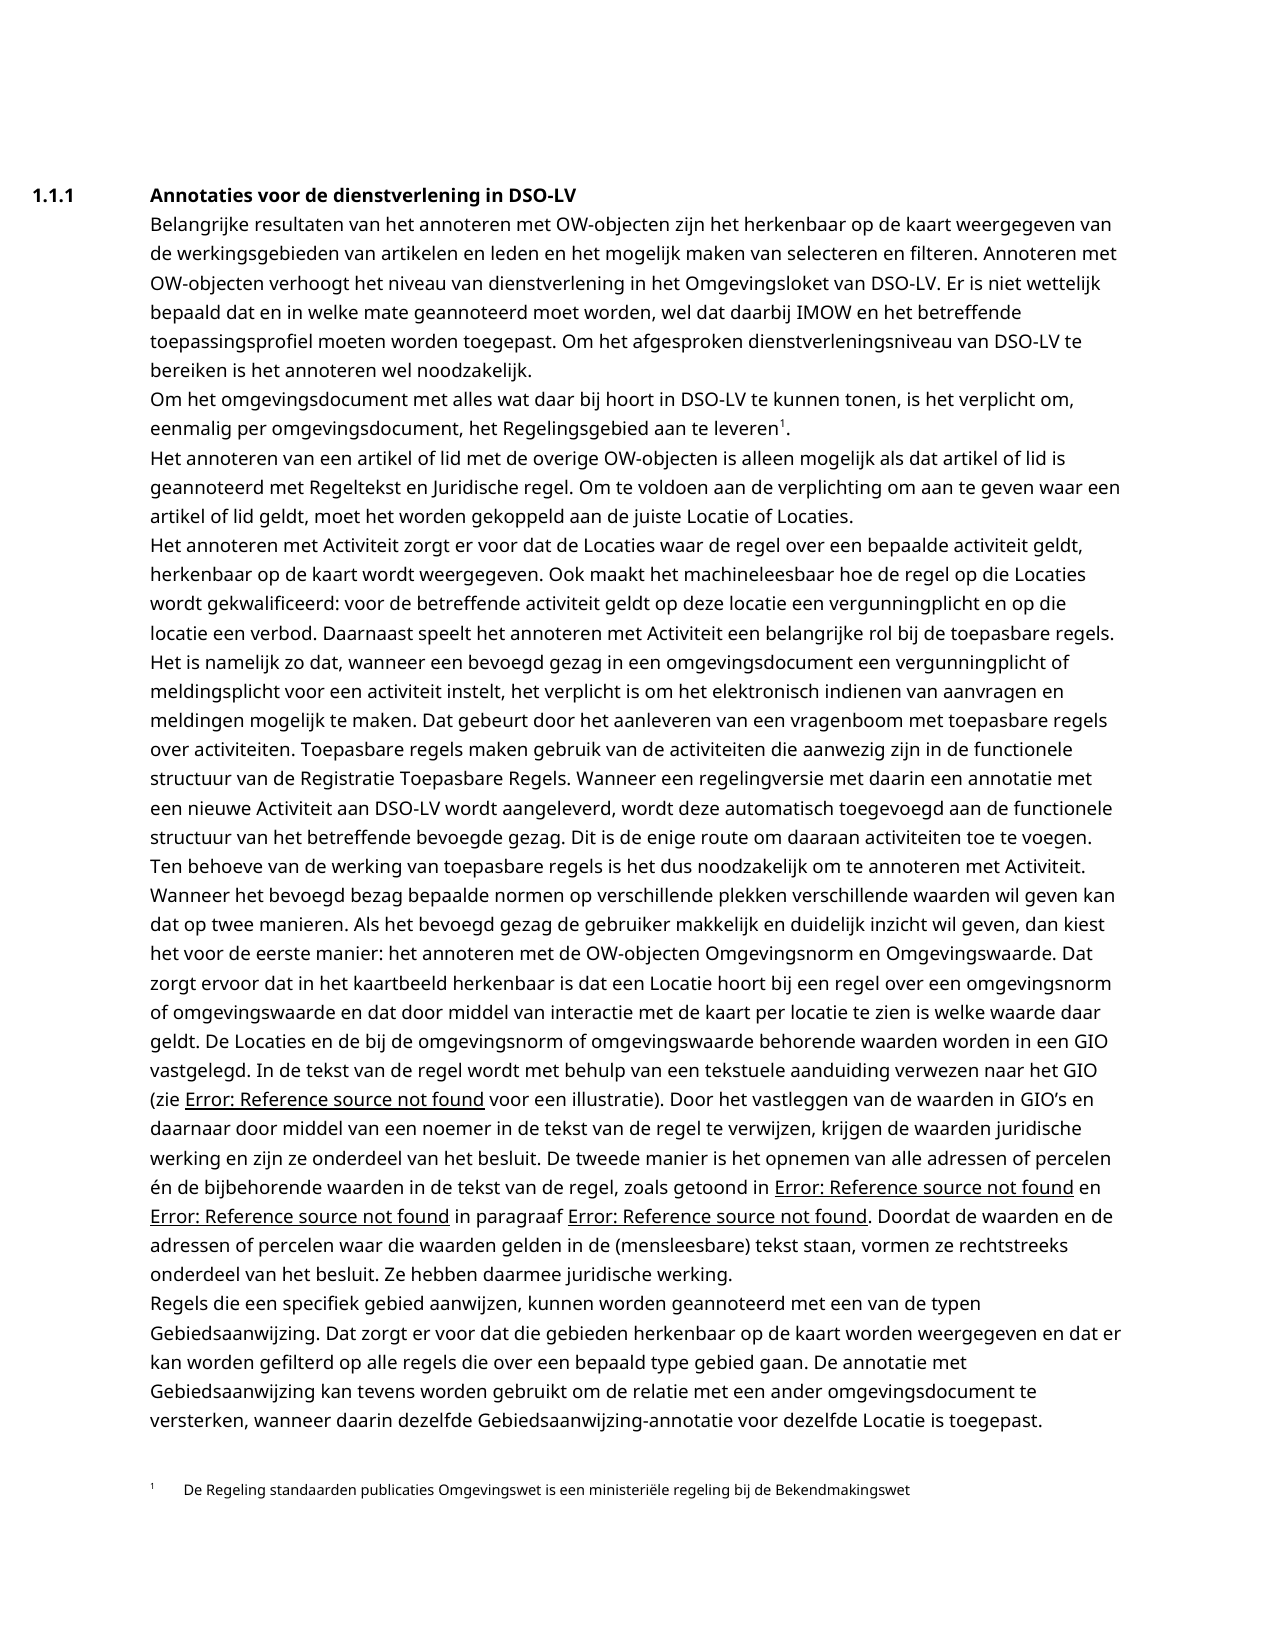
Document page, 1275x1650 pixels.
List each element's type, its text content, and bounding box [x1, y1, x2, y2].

text Belangrijke resultaten van het annoteren met OW-objecten zijn het herkenbaar op de kaart weergegeven van de werkingsgebieden van artikelen en leden en het mogelijk maken van selecteren en filteren. Annoteren met OW-objecten verhoogt het niveau van dienstverlening in het Omgevingsloket van DSO-LV. Er is niet wettelijk bepaald dat en in welke mate geannoteerd moet worden, wel dat daarbij IMOW en het betreffende toepassingsprofiel moeten worden toegepast. Om het afgesproken dienstverleningsniveau van DSO-LV te bereiken is het annoteren wel noodzakelijk. [150, 208, 1125, 383]
text Om het omgevingsdocument met alles wat daar bij hoort in DSO-LV te kunnen tonen, is het verplicht om, eenmalig per omgevingsdocument, het Regelingsgebied aan te leveren. [150, 383, 1125, 442]
text Regels die een specifiek gebied aanwijzen, kunnen worden geannoteerd met een van de typen Gebiedsaanwijzing. Dat zorgt er voor dat die gebieden herkenbaar op de kaart worden weergegeven en dat er kan worden gefilterd op alle regels die over een bepaald type gebied gaan. De annotatie met Gebiedsaanwijzing kan tevens worden gebruikt om de relatie met een ander omgevingsdocument te versterken, wanneer daarin dezelfde Gebiedsaanwijzing-annotatie voor dezelfde Locatie is toegepast. [150, 1287, 1125, 1433]
subtitle Annotaties voor de dienstverlening in DSO-LV [32, 179, 1125, 208]
text Het annoteren met Activiteit zorgt er voor dat de Locaties waar de regel over een bepaalde activiteit geldt, herkenbaar op de kaart wordt weergegeven. Ook maakt het machineleesbaar hoe de regel op die Locaties wordt gekwalificeerd: voor de betreffende activiteit geldt op deze locatie een vergunningplicht en op die locatie een verbod. Daarnaast speelt het annoteren met Activiteit een belangrijke rol bij de toepasbare regels. Het is namelijk zo dat, wanneer een bevoegd gezag in een omgevingsdocument een vergunningplicht of meldingsplicht voor een activiteit instelt, het verplicht is om het elektronisch indienen van aanvragen en meldingen mogelijk te maken. Dat gebeurt door het aanleveren van een vragenboom met toepasbare regels over activiteiten. Toepasbare regels maken gebruik van de activiteiten die aanwezig zijn in de functionele structuur van de Registratie Toepasbare Regels. Wanneer een regelingversie met daarin een annotatie met een nieuwe Activiteit aan DSO-LV wordt aangeleverd, wordt deze automatisch toegevoegd aan de functionele structuur van het betreffende bevoegde gezag. Dit is de enige route om daaraan activiteiten toe te voegen. Ten behoeve van de werking van toepasbare regels is het dus noodzakelijk om te annoteren met Activiteit. [150, 529, 1125, 879]
text Wanneer het bevoegd bezag bepaalde normen op verschillende plekken verschillende waarden wil geven kan dat op twee manieren. Als het bevoegd gezag de gebruiker makkelijk en duidelijk inzicht wil geven, dan kiest het voor de eerste manier: het annoteren met de OW-objecten Omgevingsnorm en Omgevingswaarde. Dat zorgt ervoor dat in het kaartbeeld herkenbaar is dat een Locatie hoort bij een regel over een omgevingsnorm of omgevingswaarde en dat door middel van interactie met de kaart per locatie te zien is welke waarde daar geldt. De Locaties en de bij de omgevingsnorm of omgevingswaarde behorende waarden worden in een GIO vastgelegd. In de tekst van de regel wordt met behulp van een tekstuele aanduiding verwezen naar het GIO (zie Figuur 22 voor een illustratie). Door het vastleggen van de waarden in GIO’s en daarnaar door middel van een noemer in de tekst van de regel te verwijzen, krijgen de waarden juridische werking en zijn ze onderdeel van het besluit. De tweede manier is het opnemen van alle adressen of percelen én de bijbehorende waarden in de tekst van de regel, zoals getoond in Figuur 46 en Figuur 47 in paragraaf 7.8.1. Doordat de waarden en de adressen of percelen waar die waarden gelden in de (mensleesbare) tekst staan, vormen ze rechtstreeks onderdeel van het besluit. Ze hebben daarmee juridische werking. [150, 879, 1125, 1287]
text Het annoteren van een artikel of lid met de overige OW-objecten is alleen mogelijk als dat artikel of lid is geannoteerd met Regeltekst en Juridische regel. Om te voldoen aan de verplichting om aan te geven waar een artikel of lid geldt, moet het worden gekoppeld aan de juiste Locatie of Locaties. [150, 442, 1125, 529]
